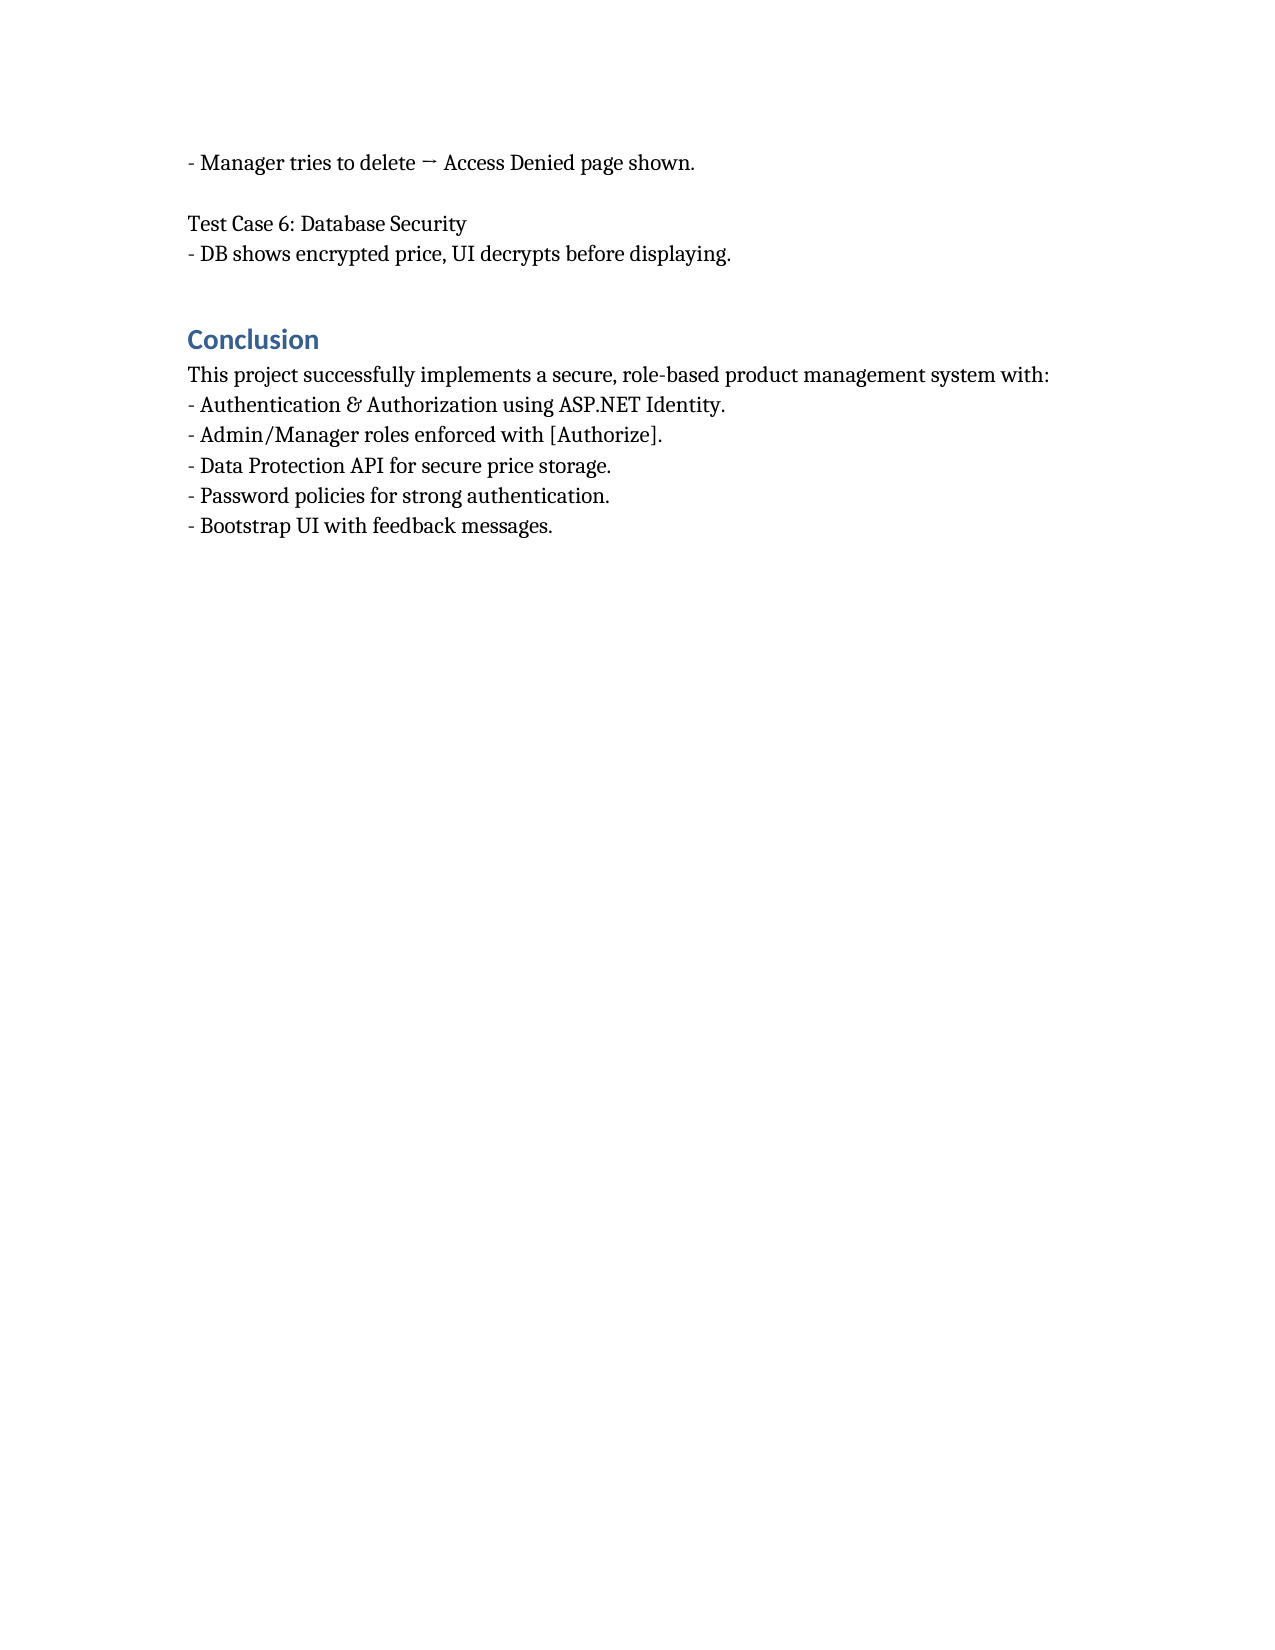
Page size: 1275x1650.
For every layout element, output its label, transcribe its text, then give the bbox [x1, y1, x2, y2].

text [187, 150, 1087, 267]
text This project successfully implements a secure, role-based product management system with: - Authentication & Authorization using ASP.NET Identity. - Admin/Manager roles enforced with [Authorize]. - Data Protection API for secure price storage. - Password policies for strong authentication. - Bootstrap UI with feedback messages. [187, 362, 1087, 539]
subtitle Conclusion [187, 321, 1087, 356]
